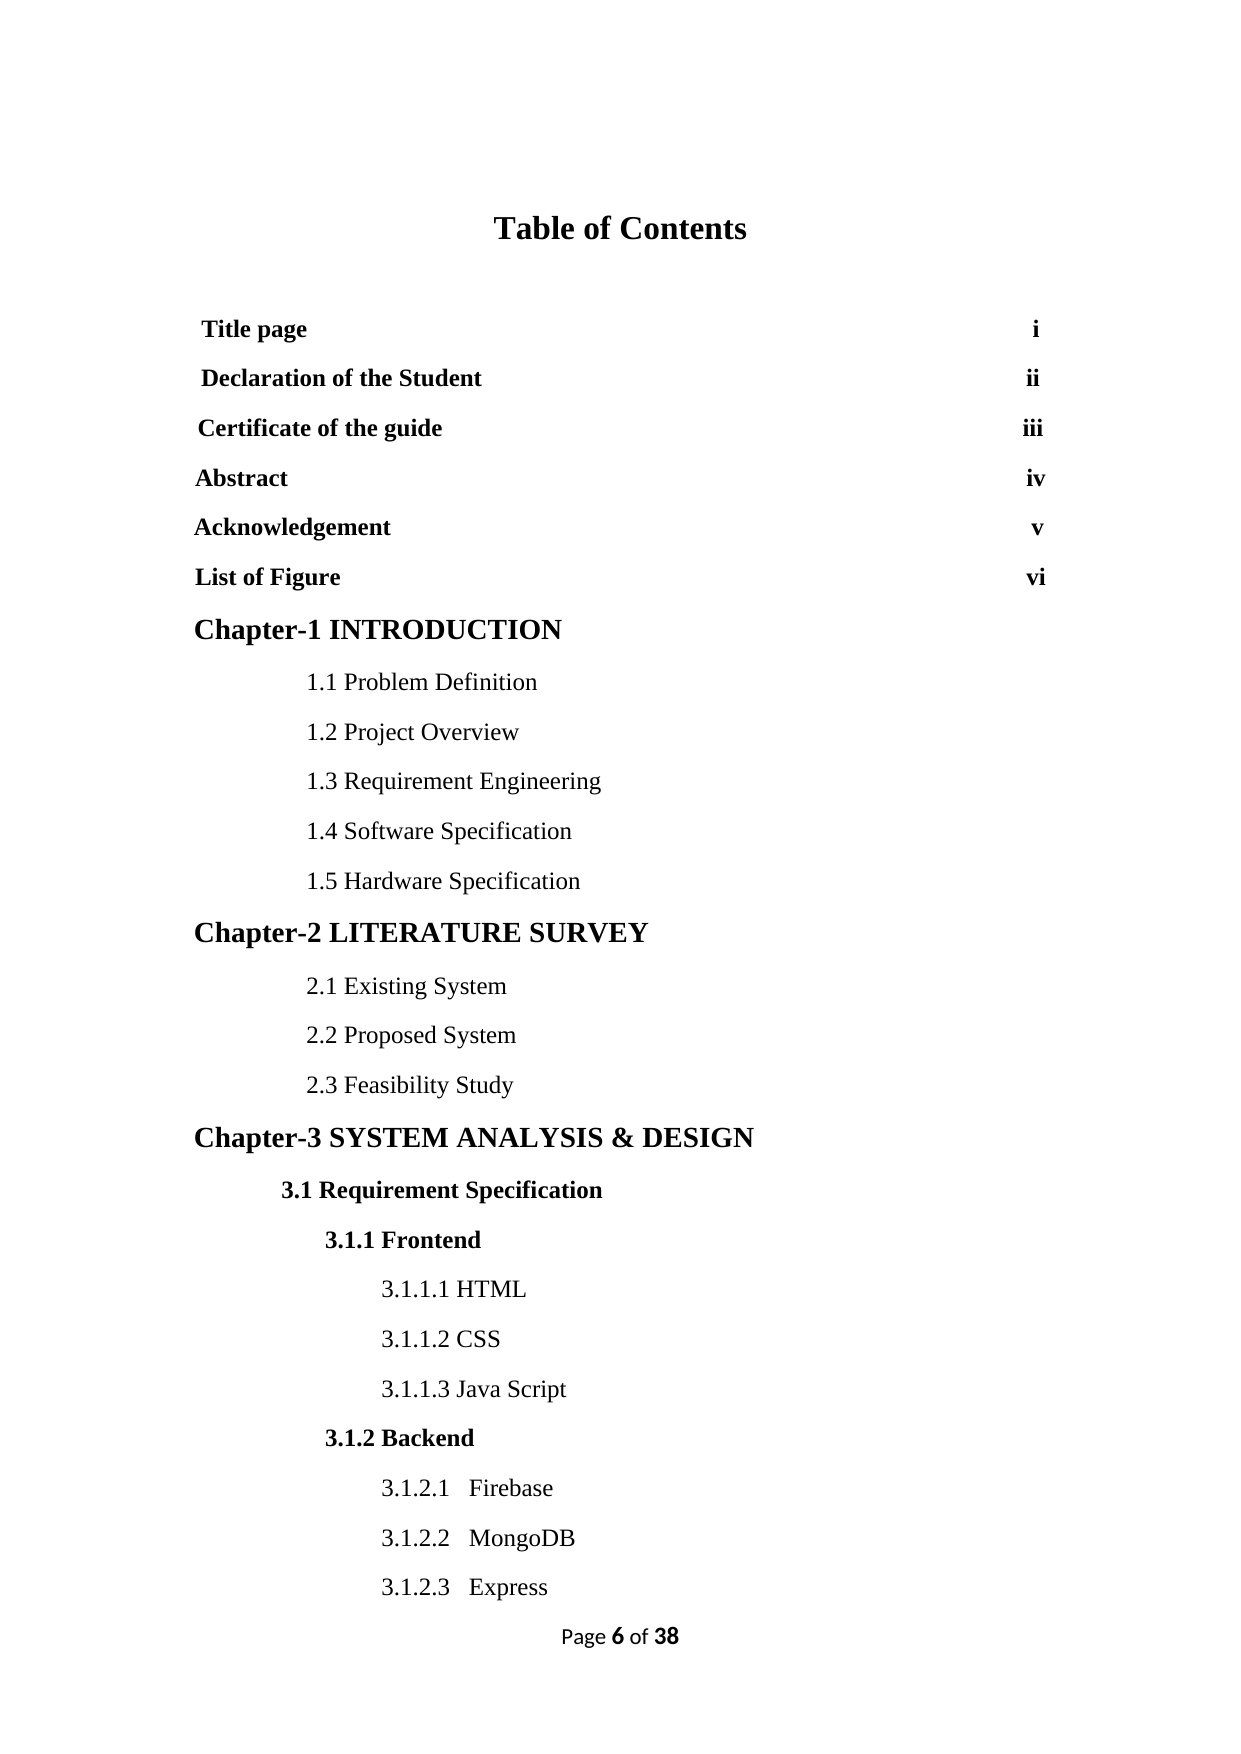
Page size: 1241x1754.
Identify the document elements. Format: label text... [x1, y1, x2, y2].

text 1.1 Problem Definition [225, 667, 1090, 696]
text 3.1 Requirement Specification [150, 1175, 1090, 1204]
text Declaration of the Student ii [150, 363, 1090, 392]
text List of Figure vi [150, 562, 1090, 591]
text 3.1.2 Backend [150, 1423, 1090, 1452]
text Chapter-3 SYSTEM ANALYSIS & DESIGN [150, 1120, 1090, 1153]
text Title page i [150, 314, 1090, 342]
text 3.1.2.3 Express [150, 1572, 1090, 1601]
text 3.1.1 Frontend [150, 1225, 1090, 1253]
text 3.1.2.2 MongoDB [150, 1523, 1090, 1552]
text 3.1.1.2 CSS [150, 1324, 1090, 1353]
text Chapter-2 LITERATURE SURVEY [150, 916, 1090, 949]
text 3.1.1.3 Java Script [150, 1374, 1090, 1402]
text Certificate of the guide iii [150, 413, 1090, 442]
text Chapter-1 INTRODUCTION [150, 612, 1090, 645]
text 2.2 Proposed System [150, 1020, 1090, 1049]
text Abstract iv [150, 463, 1090, 492]
text 1.2 Project Overview [150, 717, 1090, 746]
text 1.3 Requirement Engineering [150, 766, 1090, 795]
text 3.1.2.1 Firebase [150, 1473, 1090, 1502]
text 1.4 Software Specification [150, 816, 1090, 845]
text 1.5 Hardware Specification [150, 866, 1090, 894]
text 2.1 Existing System [150, 971, 1090, 999]
text 3.1.1.1 HTML [150, 1274, 1090, 1303]
text 2.3 Feasibility Study [150, 1070, 1090, 1099]
text Acknowledgement v [150, 512, 1090, 541]
text Table of Contents [150, 208, 1090, 246]
